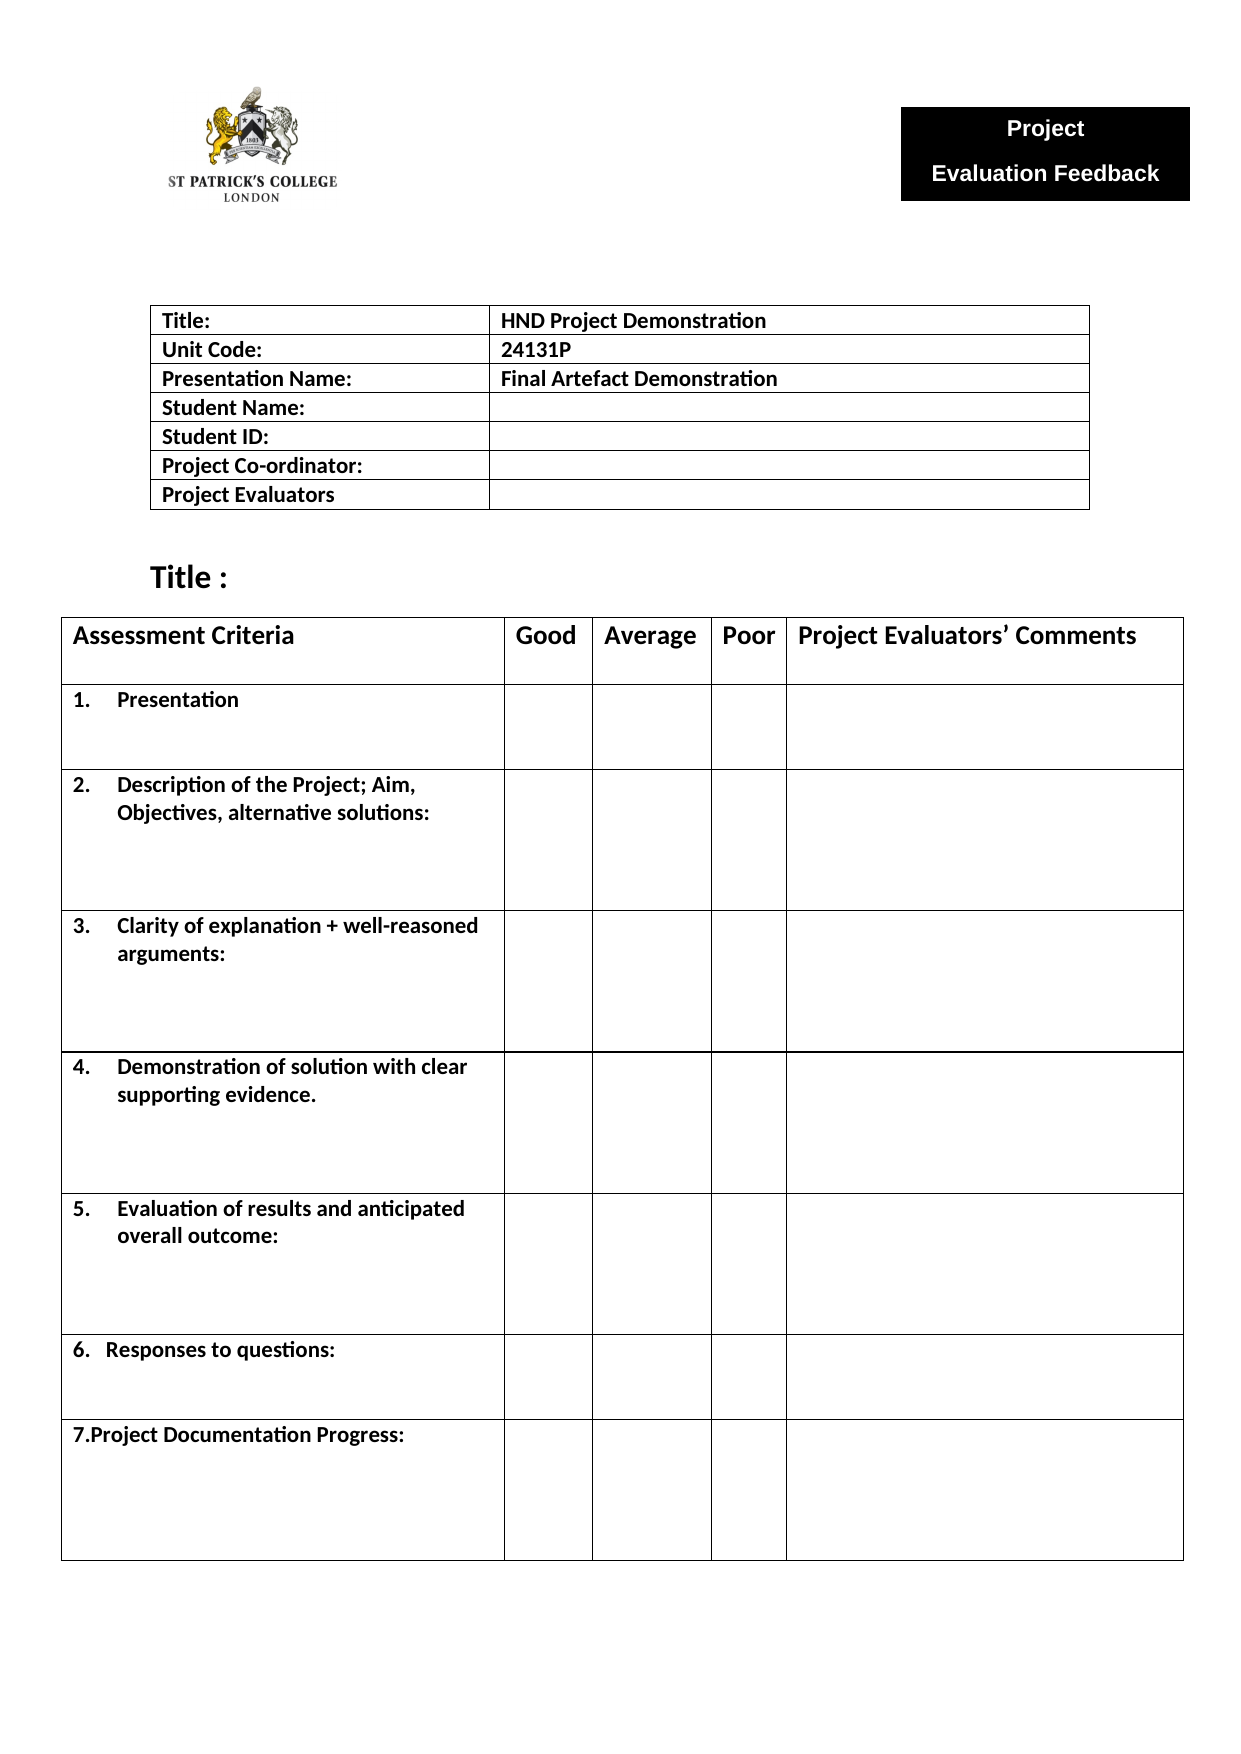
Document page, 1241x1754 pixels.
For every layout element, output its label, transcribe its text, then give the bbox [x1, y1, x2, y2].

text Title : [150, 556, 1090, 597]
table_cell Final Artefact Demonstration [490, 364, 1089, 392]
table_cell [593, 1335, 711, 1419]
table_cell [712, 770, 786, 910]
table_cell [490, 480, 1089, 508]
table_header Title: [151, 306, 489, 334]
table_cell [505, 1420, 592, 1560]
table_cell 7.Project Documentation Progress: [62, 1420, 504, 1560]
table_cell [505, 911, 592, 1051]
table_cell [593, 911, 711, 1051]
table_cell 6. Responses to questions: [62, 1335, 504, 1419]
table_cell 24131P [490, 335, 1089, 363]
table_cell [712, 911, 786, 1051]
table_cell [490, 393, 1089, 421]
table_cell [490, 451, 1089, 479]
table_header Good [505, 618, 592, 684]
table_cell [787, 911, 1183, 1051]
table_cell Description of the Project; Aim, Objectives, alternative solutions: [62, 770, 504, 910]
table_cell [712, 685, 786, 769]
table_cell [505, 685, 592, 769]
table_cell [787, 1053, 1183, 1193]
table_cell [712, 1053, 786, 1193]
table_cell [505, 1335, 592, 1419]
table_cell [787, 1194, 1183, 1334]
table_header Average [593, 618, 711, 684]
table_cell Presentation Name: [151, 364, 489, 392]
table_cell Evaluation of results and anticipated overall outcome: [62, 1194, 504, 1334]
table_cell [593, 685, 711, 769]
table_cell [712, 1335, 786, 1419]
picture [180, 103, 330, 199]
table_cell [593, 1194, 711, 1334]
table_cell [787, 770, 1183, 910]
table_cell [712, 1194, 786, 1334]
table_cell [593, 770, 711, 910]
table_cell [593, 1053, 711, 1193]
table_cell [787, 1420, 1183, 1560]
table_cell [593, 1420, 711, 1560]
table_cell [787, 1335, 1183, 1419]
table_cell [505, 1053, 592, 1193]
table_cell [787, 685, 1183, 769]
table_cell Student ID: [151, 422, 489, 450]
table_cell Student Name: [151, 393, 489, 421]
table_cell Project Co-ordinator: [151, 451, 489, 479]
table_cell Project Evaluators [151, 480, 489, 508]
table_header Project Evaluators’ Comments [787, 618, 1183, 684]
table_cell Demonstration of solution with clear supporting evidence. [62, 1053, 504, 1193]
table_cell [505, 770, 592, 910]
table_header HND Project Demonstration [490, 306, 1089, 334]
table_cell [712, 1420, 786, 1560]
table_cell Unit Code: [151, 335, 489, 363]
table_cell [490, 422, 1089, 450]
table_cell Presentation [62, 685, 504, 769]
table_header Poor [712, 618, 786, 684]
table_header Assessment Criteria [62, 618, 504, 684]
table_cell Clarity of explanation + well-reasoned arguments: [62, 911, 504, 1051]
table_cell [505, 1194, 592, 1334]
